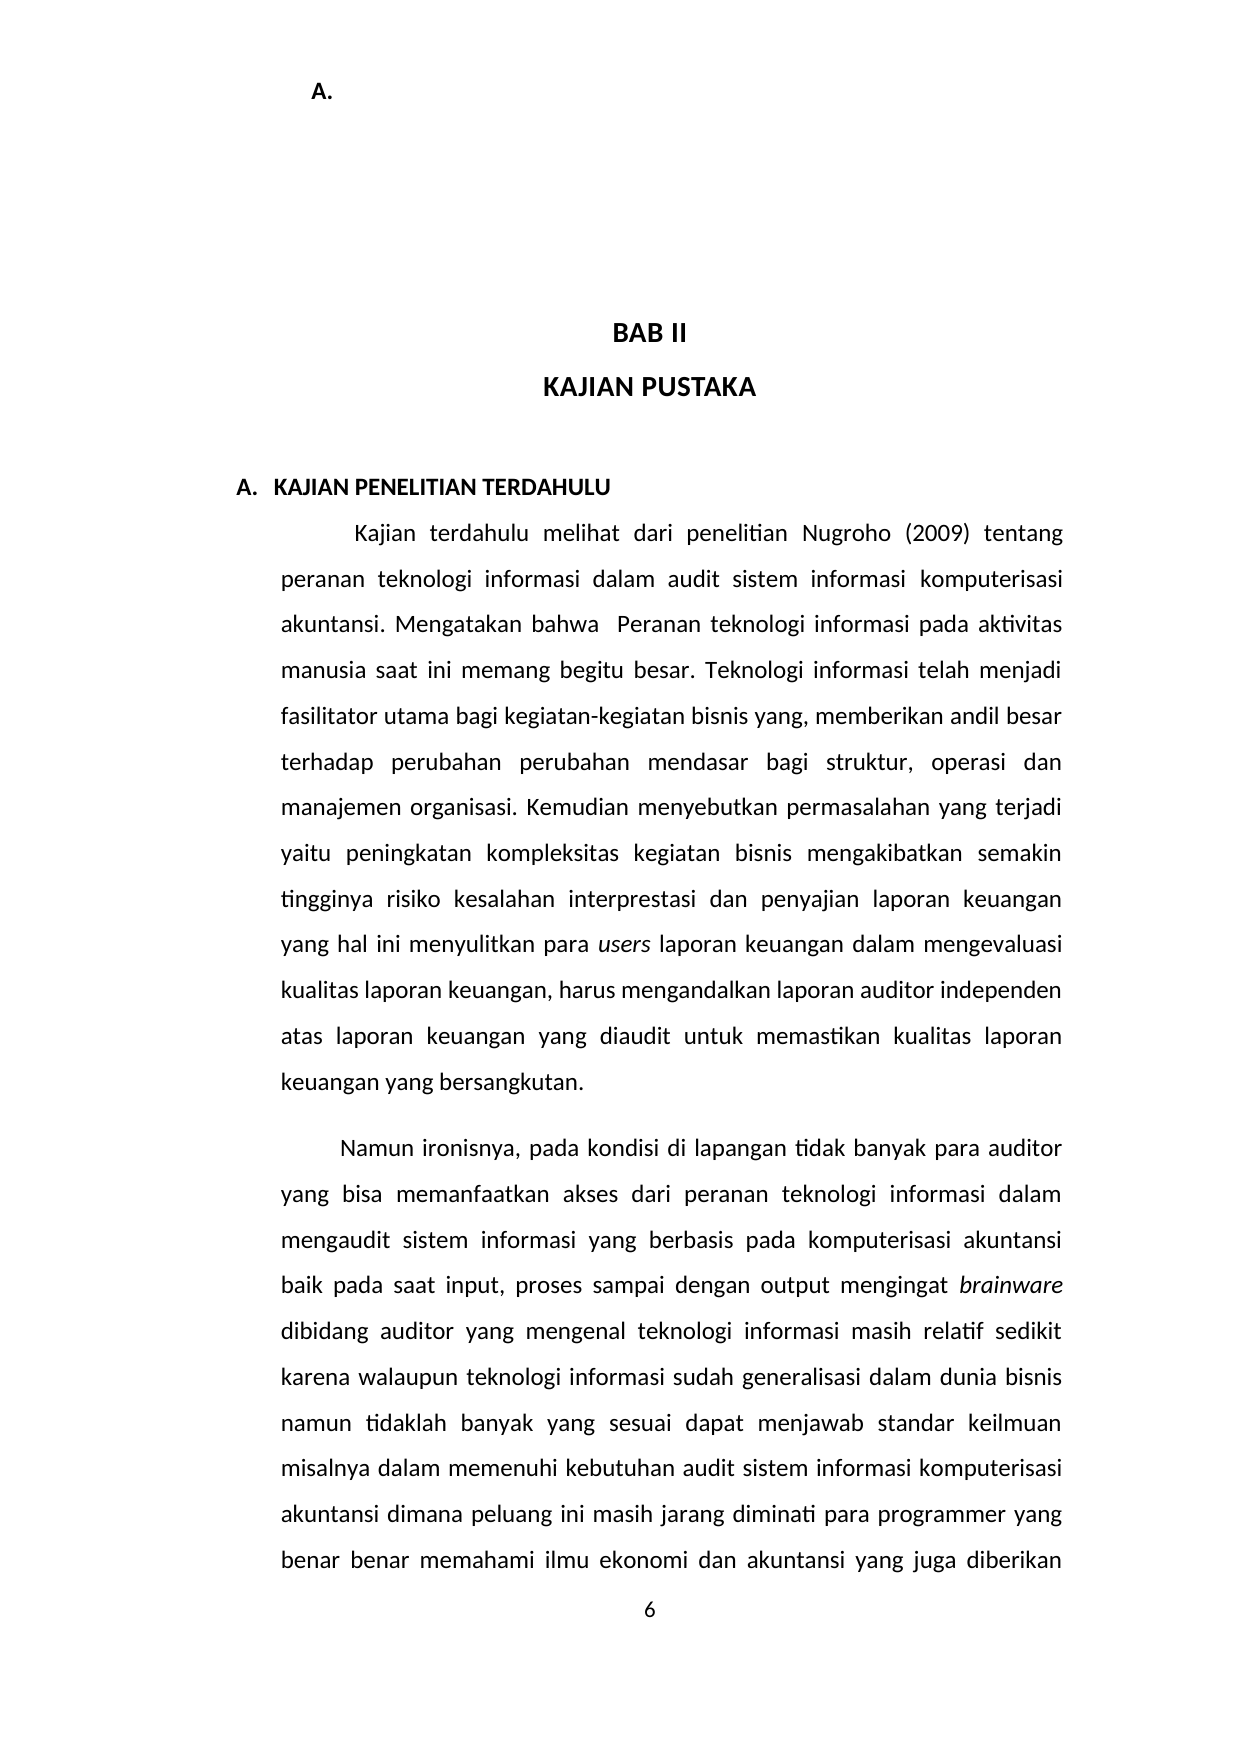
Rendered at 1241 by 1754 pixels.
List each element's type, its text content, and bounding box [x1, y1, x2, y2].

subtitle KAJIAN PENELITIAN TERDAHULU [236, 471, 1063, 502]
title KAJIAN PUSTAKA [236, 368, 1063, 403]
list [281, 1132, 1063, 1574]
list Kajian terdahulu melihat dari penelitian Nugroho (2009) tentang peranan teknologi informasi dalam audit sistem informasi komputerisasi akuntansi. Mengatakan bahwa Peranan teknologi informasi pada aktivitas manusia saat ini memang begitu besar. Teknologi informasi telah menjadi fasilitator utama bagi kegiatan-kegiatan bisnis yang, memberikan andil besar terhadap perubahan perubahan mendasar bagi struktur, operasi dan manajemen organisasi. Kemudian menyebutkan permasalahan yang terjadi yaitu peningkatan kompleksitas kegiatan bisnis mengakibatkan semakin tingginya risiko kesalahan interprestasi dan penyajian laporan keuangan yang hal ini menyulitkan para users laporan keuangan dalam mengevaluasi kualitas laporan keuangan, harus mengandalkan laporan auditor independen atas laporan keuangan yang diaudit untuk memastikan kualitas laporan keuangan yang bersangkutan. [281, 517, 1063, 1096]
title BAB II [236, 314, 1063, 350]
